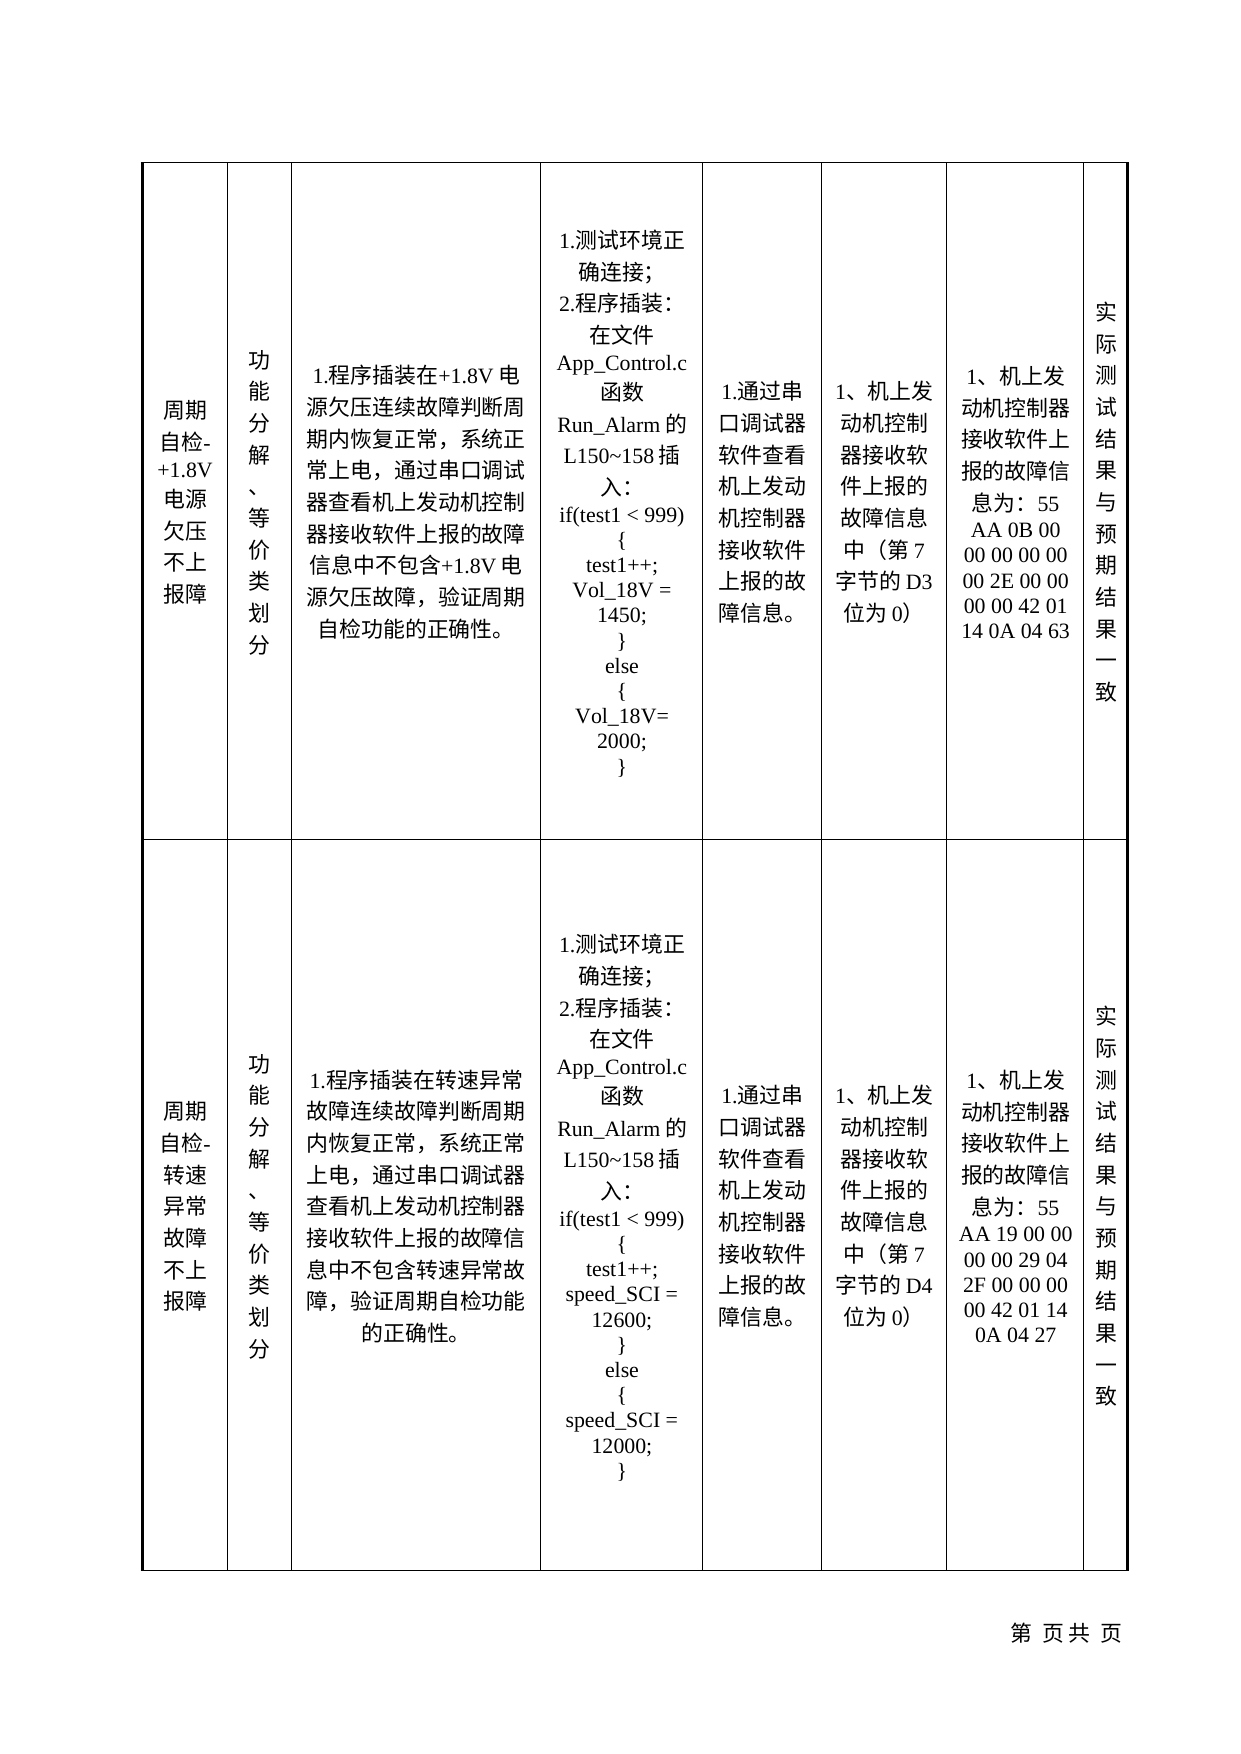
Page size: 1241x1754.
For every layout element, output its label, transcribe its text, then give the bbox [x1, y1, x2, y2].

table_cell 周期自检-转速异常故障不上报障 [144, 840, 227, 1570]
table_cell 功能分解、等价类划分 [228, 163, 291, 839]
table_cell 1、机上发动机控制器接收软件上报的故障信息中（第7字节的D3位为0） [822, 163, 946, 839]
table_cell 1.程序插装在转速异常故障连续故障判断周期内恢复正常，系统正常上电，通过串口调试器查看机上发动机控制器接收软件上报的故障信息中不包含转速异常故障，验证周期自检功能的正确性。 [292, 840, 540, 1570]
table_cell 实际测试结果与预期结果一致 [1084, 163, 1126, 839]
table_cell 功能分解、等价类划分 [228, 840, 291, 1570]
table_cell 1、机上发动机控制器接收软件上报的故障信息为：55 AA 0B 00 00 00 00 00 00 2E 00 00 00 00 42 01 14 0A 04 63 [947, 163, 1083, 839]
table_cell 1.程序插装在+1.8V电源欠压连续故障判断周期内恢复正常，系统正常上电，通过串口调试器查看机上发动机控制器接收软件上报的故障信息中不包含+1.8V电源欠压故障，验证周期自检功能的正确性。 [292, 163, 540, 839]
table_cell 周期自检-+1.8V电源欠压不上报障 [144, 163, 227, 839]
table_cell 1.测试环境正确连接； 2.程序插装：在文件App_Control.c函数Run_Alarm的L150~158插入： if(test1 < 999) { test1++; Vol_18V = 1450; } else { Vol_18V= 2000; } [541, 163, 702, 839]
table_cell 实际测试结果与预期结果一致 [1084, 840, 1126, 1570]
table_cell 1.测试环境正确连接； 2.程序插装：在文件App_Control.c函数Run_Alarm的L150~158插入： if(test1 < 999) { test1++; speed_SCI = 12600; } else { speed_SCI = 12000; } [541, 840, 702, 1570]
table_cell 1、机上发动机控制器接收软件上报的故障信息中（第7字节的D4位为0） [822, 840, 946, 1570]
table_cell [703, 163, 821, 839]
table_cell 1、机上发动机控制器接收软件上报的故障信息为：55 AA 19 00 00 00 00 29 04 2F 00 00 00 00 42 01 14 0A 04 27 [947, 840, 1083, 1570]
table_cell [703, 840, 821, 1570]
